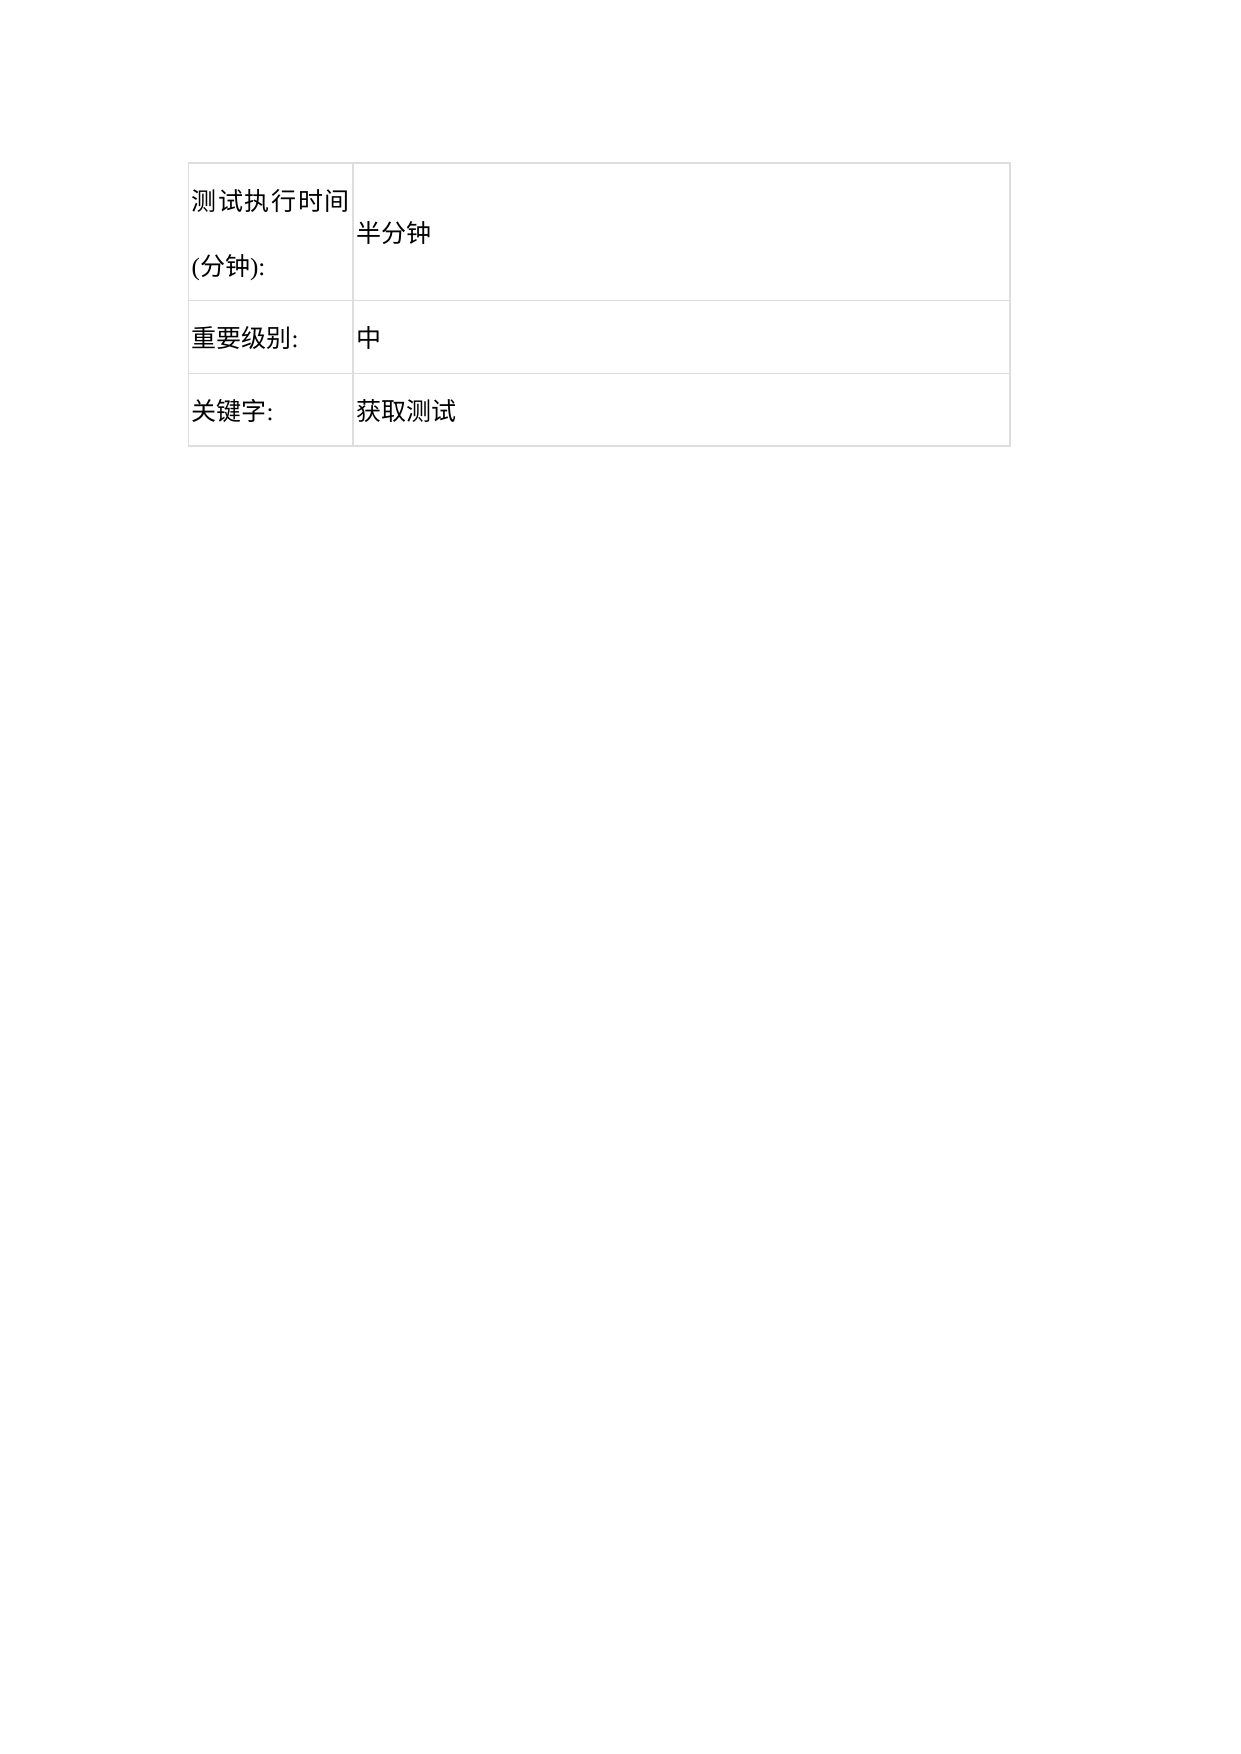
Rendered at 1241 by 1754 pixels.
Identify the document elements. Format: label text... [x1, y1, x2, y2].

table_cell 重要级别: [189, 301, 352, 373]
table_cell 半分钟 [354, 164, 1009, 300]
table_cell 测试执行时间 (分钟): [189, 164, 352, 300]
table_cell 中 [354, 301, 1009, 373]
table_cell 关键字: [189, 374, 352, 445]
table_cell 获取测试 [354, 374, 1009, 445]
